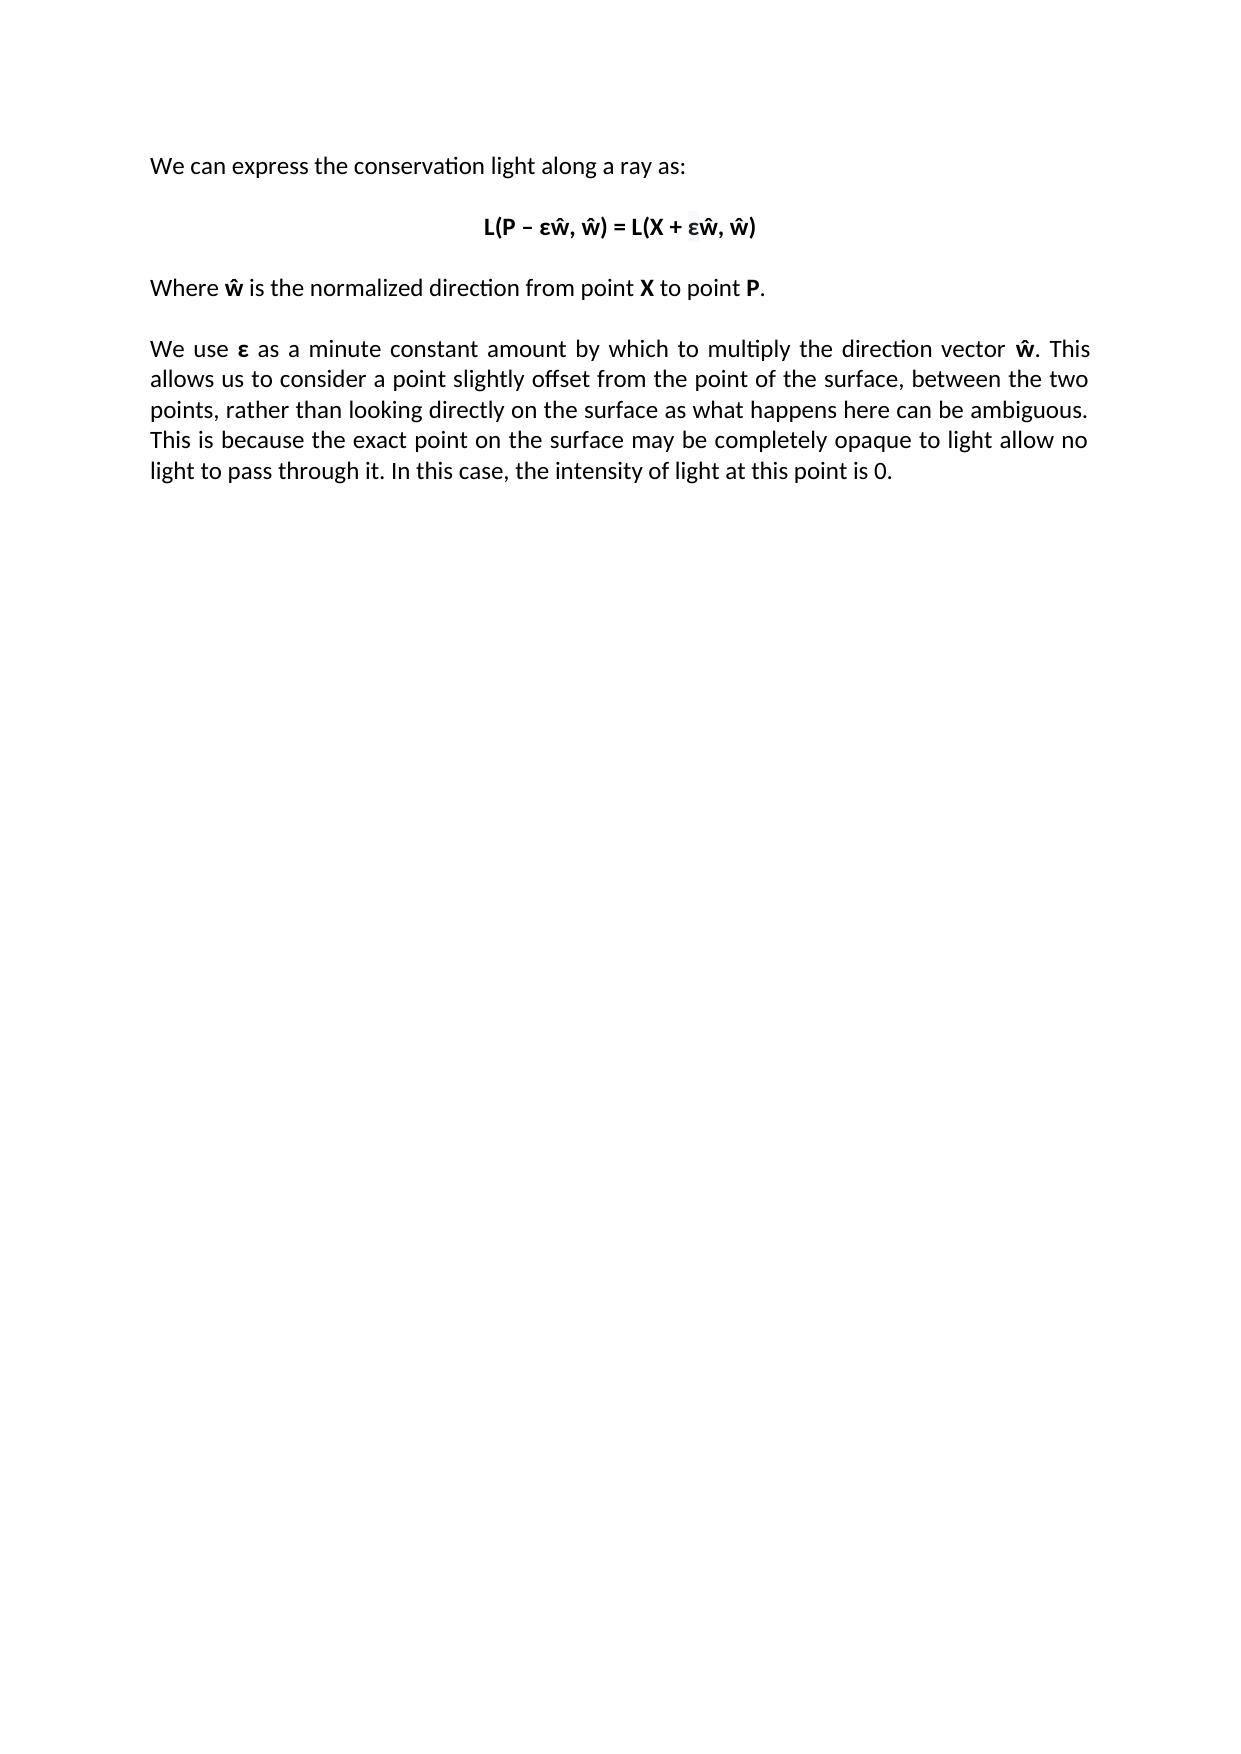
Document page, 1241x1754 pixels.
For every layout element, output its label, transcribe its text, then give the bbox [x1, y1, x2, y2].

text We can express the conservation light along a ray as: [150, 150, 1090, 181]
text L(P – εŵ, ŵ) = L(X + εŵ, ŵ) [150, 211, 688, 242]
text L(P – εŵ, ŵ) = L(X + εŵ, ŵ) [699, 211, 1090, 242]
text Where ŵ is the normalized direction from point X to point P. [150, 272, 1090, 303]
